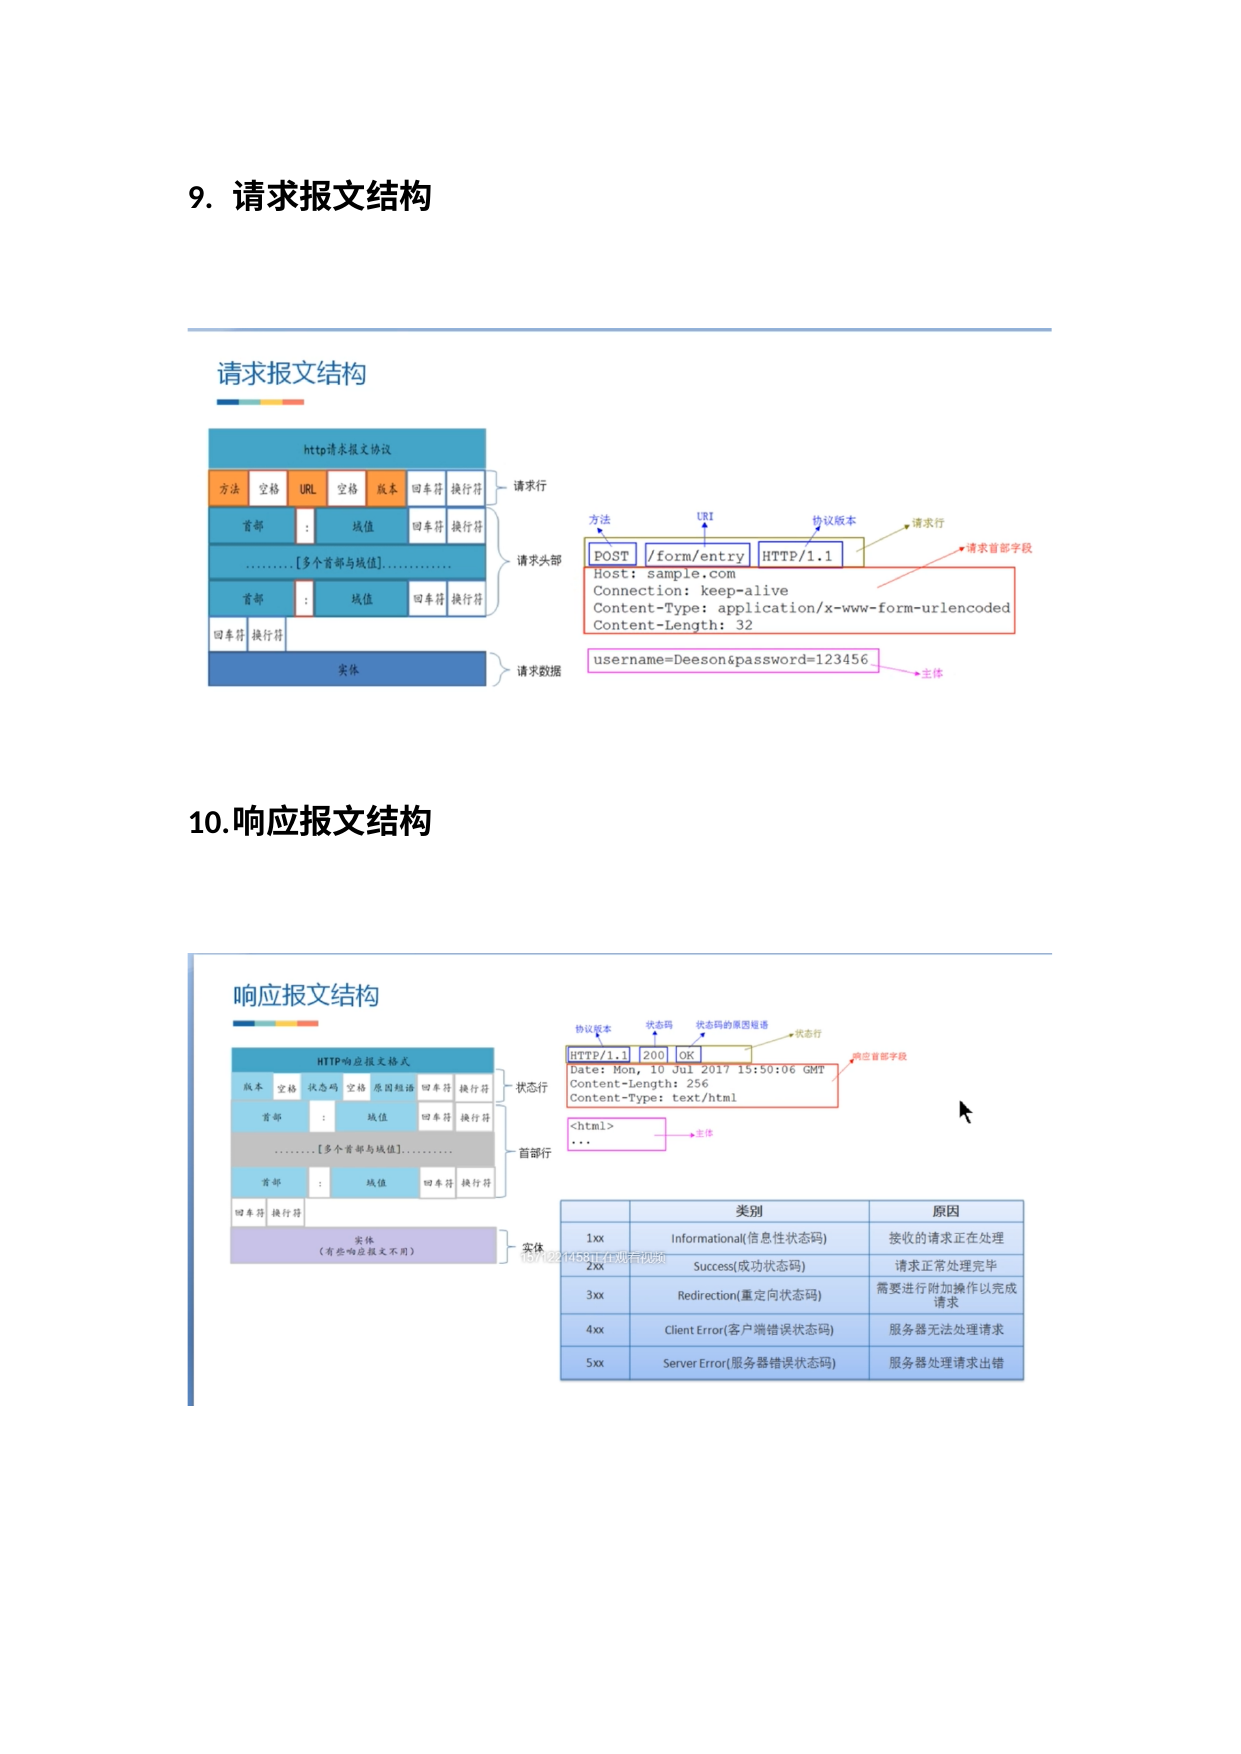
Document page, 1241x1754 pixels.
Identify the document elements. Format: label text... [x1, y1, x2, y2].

picture [187, 953, 1053, 1406]
picture [187, 328, 1052, 750]
subtitle 请求报文结构 [187, 162, 1053, 227]
subtitle 响应报文结构 [187, 787, 1053, 852]
